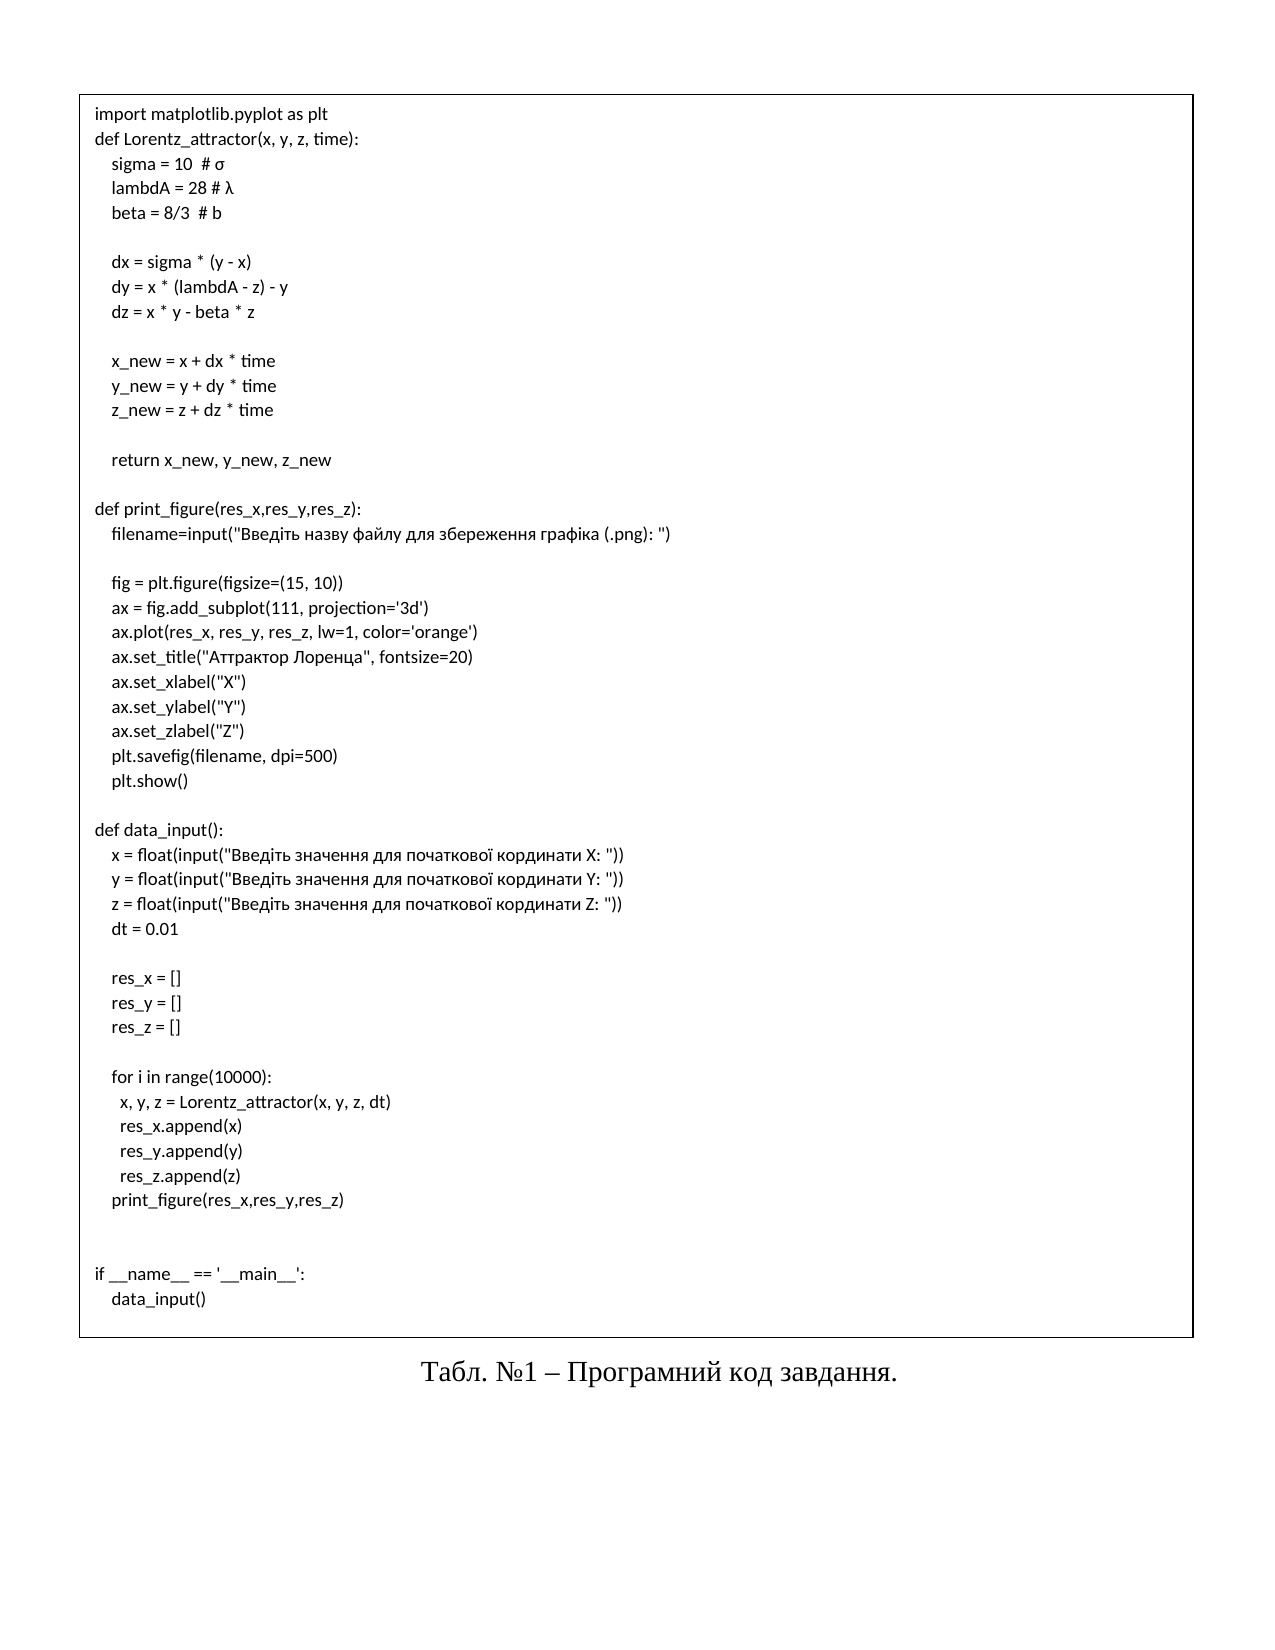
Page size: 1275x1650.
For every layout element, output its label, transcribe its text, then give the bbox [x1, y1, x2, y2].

text Табл. №1 – Програмний код завдання. [150, 1338, 1125, 1388]
